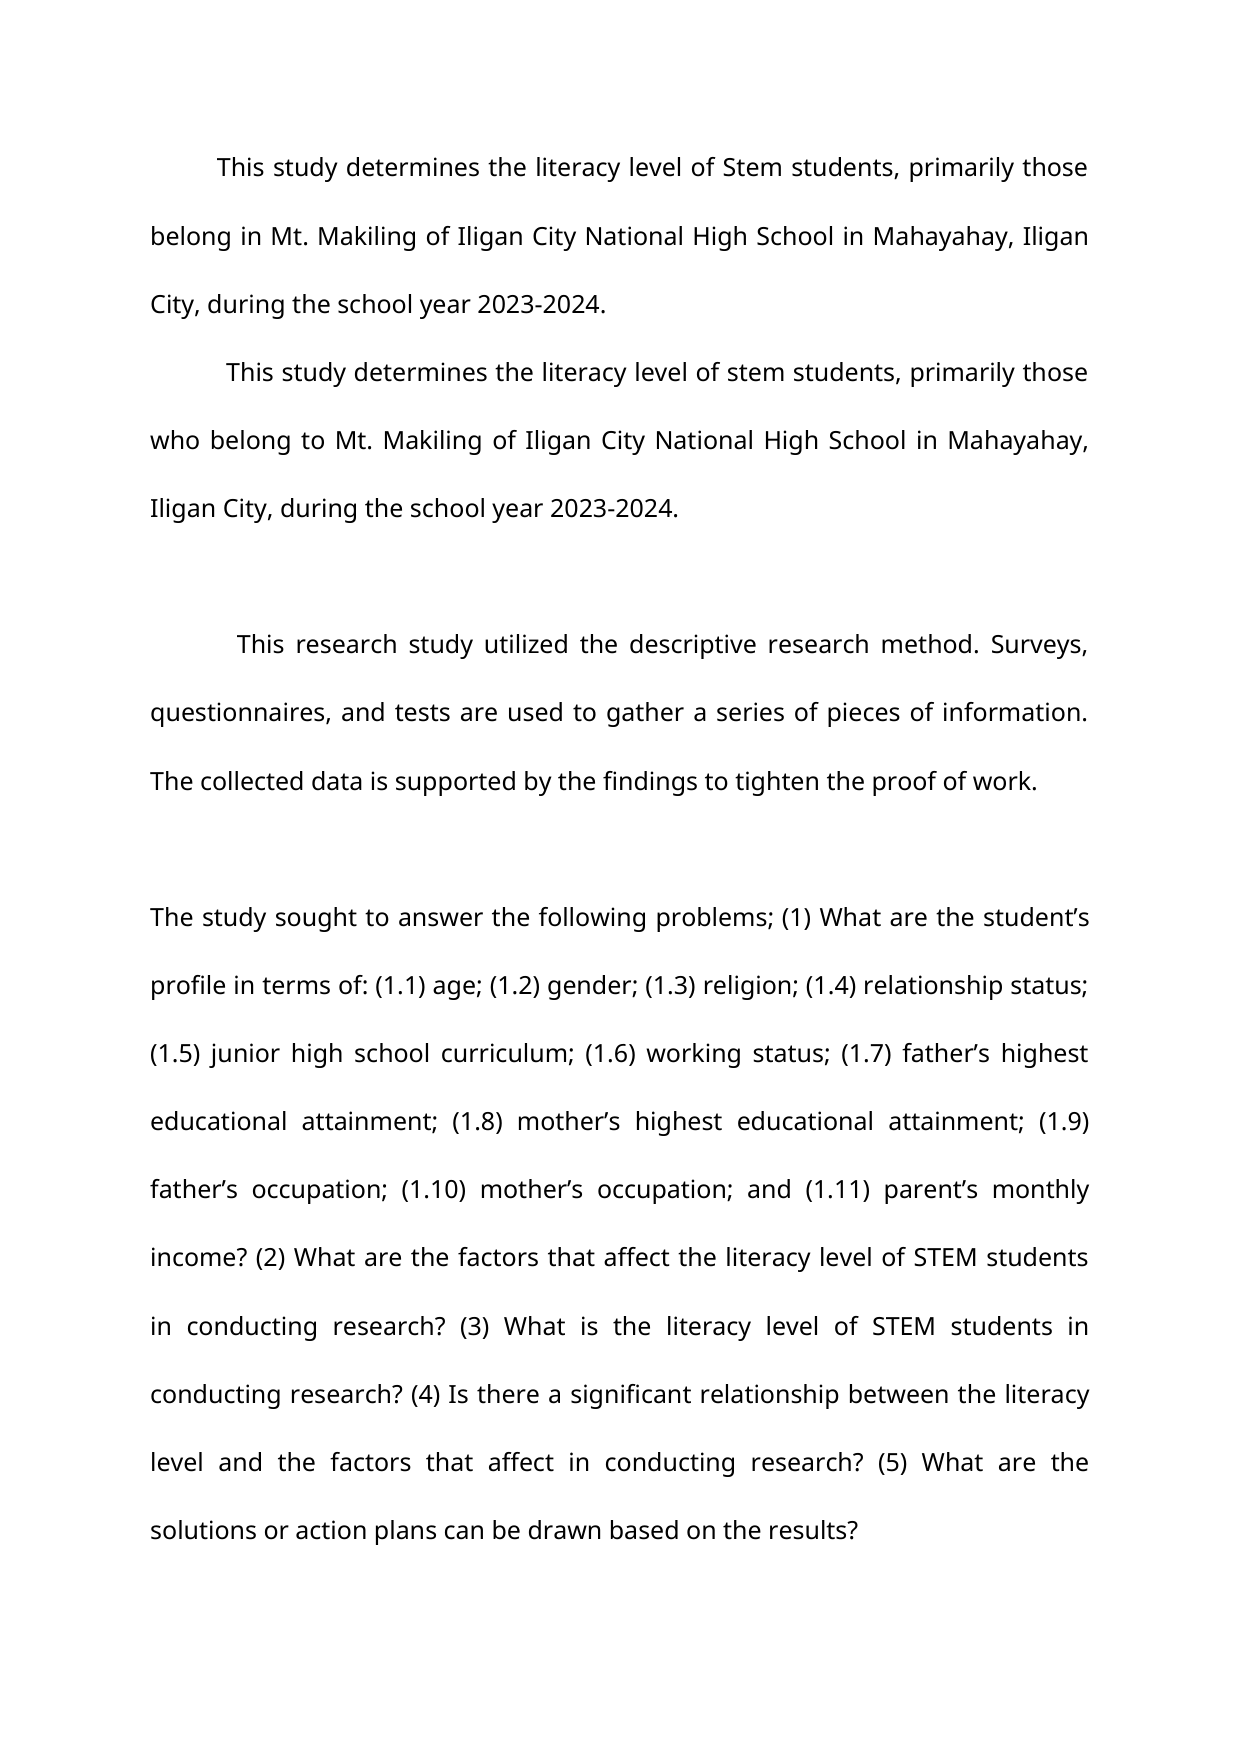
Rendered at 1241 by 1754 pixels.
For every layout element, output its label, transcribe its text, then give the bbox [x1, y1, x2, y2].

text This study determines the literacy level of Stem students, primarily those belong in Mt. Makiling of Iligan City National High School in Mahayahay, Iligan City, during the school year 2023-2024. [150, 150, 1090, 320]
text The study sought to answer the following problems; (1) What are the student’s profile in terms of: (1.1) age; (1.2) gender; (1.3) religion; (1.4) relationship status; (1.5) junior high school curriculum; (1.6) working status; (1.7) father’s highest educational attainment; (1.8) mother’s highest educational attainment; (1.9) father’s occupation; (1.10) mother’s occupation; and (1.11) parent’s monthly income? (2) What are the factors that affect the literacy level of STEM students in conducting research? (3) What is the literacy level of STEM students in conducting research? (4) Is there a significant relationship between the literacy level and the factors that affect in conducting research? (5) What are the solutions or action plans can be drawn based on the results? [150, 899, 1090, 1547]
text This study determines the literacy level of stem students, primarily those who belong to Mt. Makiling of Iligan City National High School in Mahayahay, Iligan City, during the school year 2023-2024. [150, 354, 1090, 525]
text This research study utilized the descriptive research method. Surveys, questionnaires, and tests are used to gather a series of pieces of information. The collected data is supported by the findings to tighten the proof of work. [150, 627, 1090, 797]
